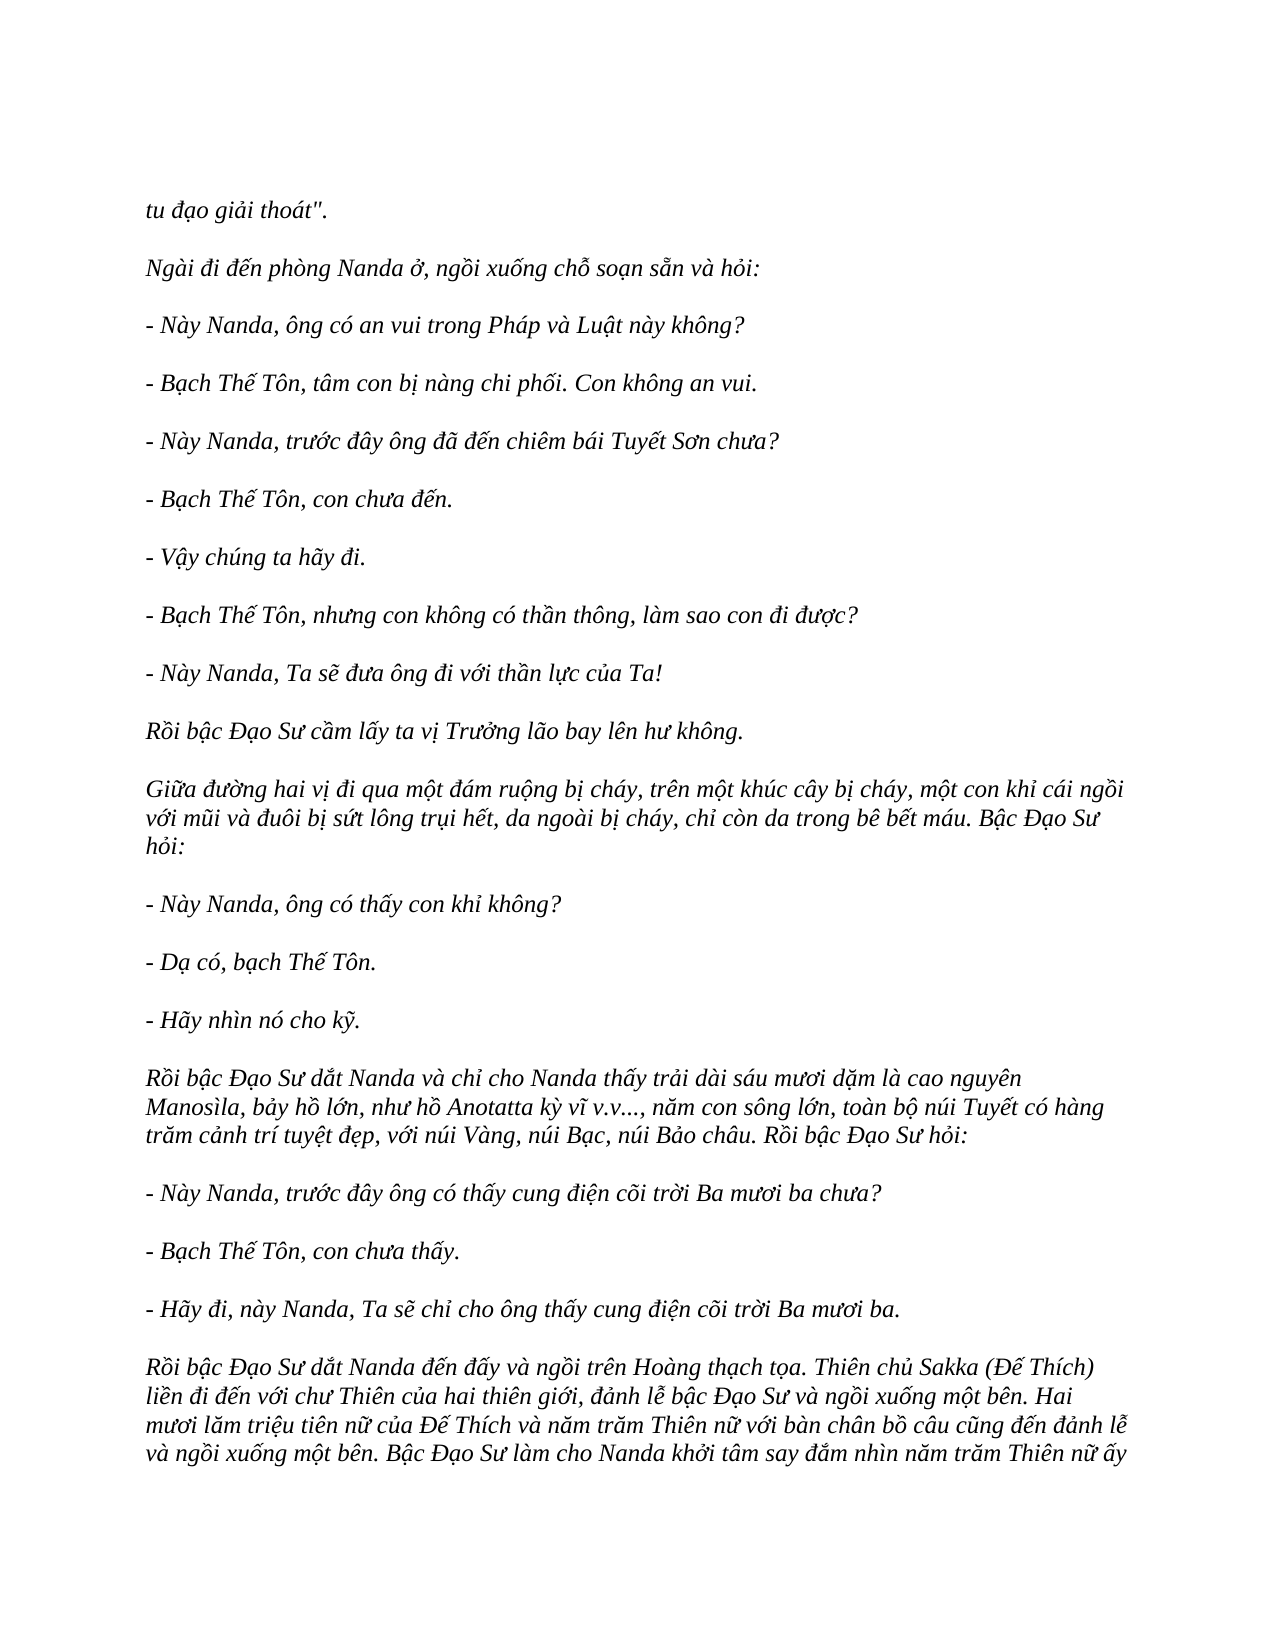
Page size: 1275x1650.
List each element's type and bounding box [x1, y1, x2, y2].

table_header [130, 150, 1145, 1483]
